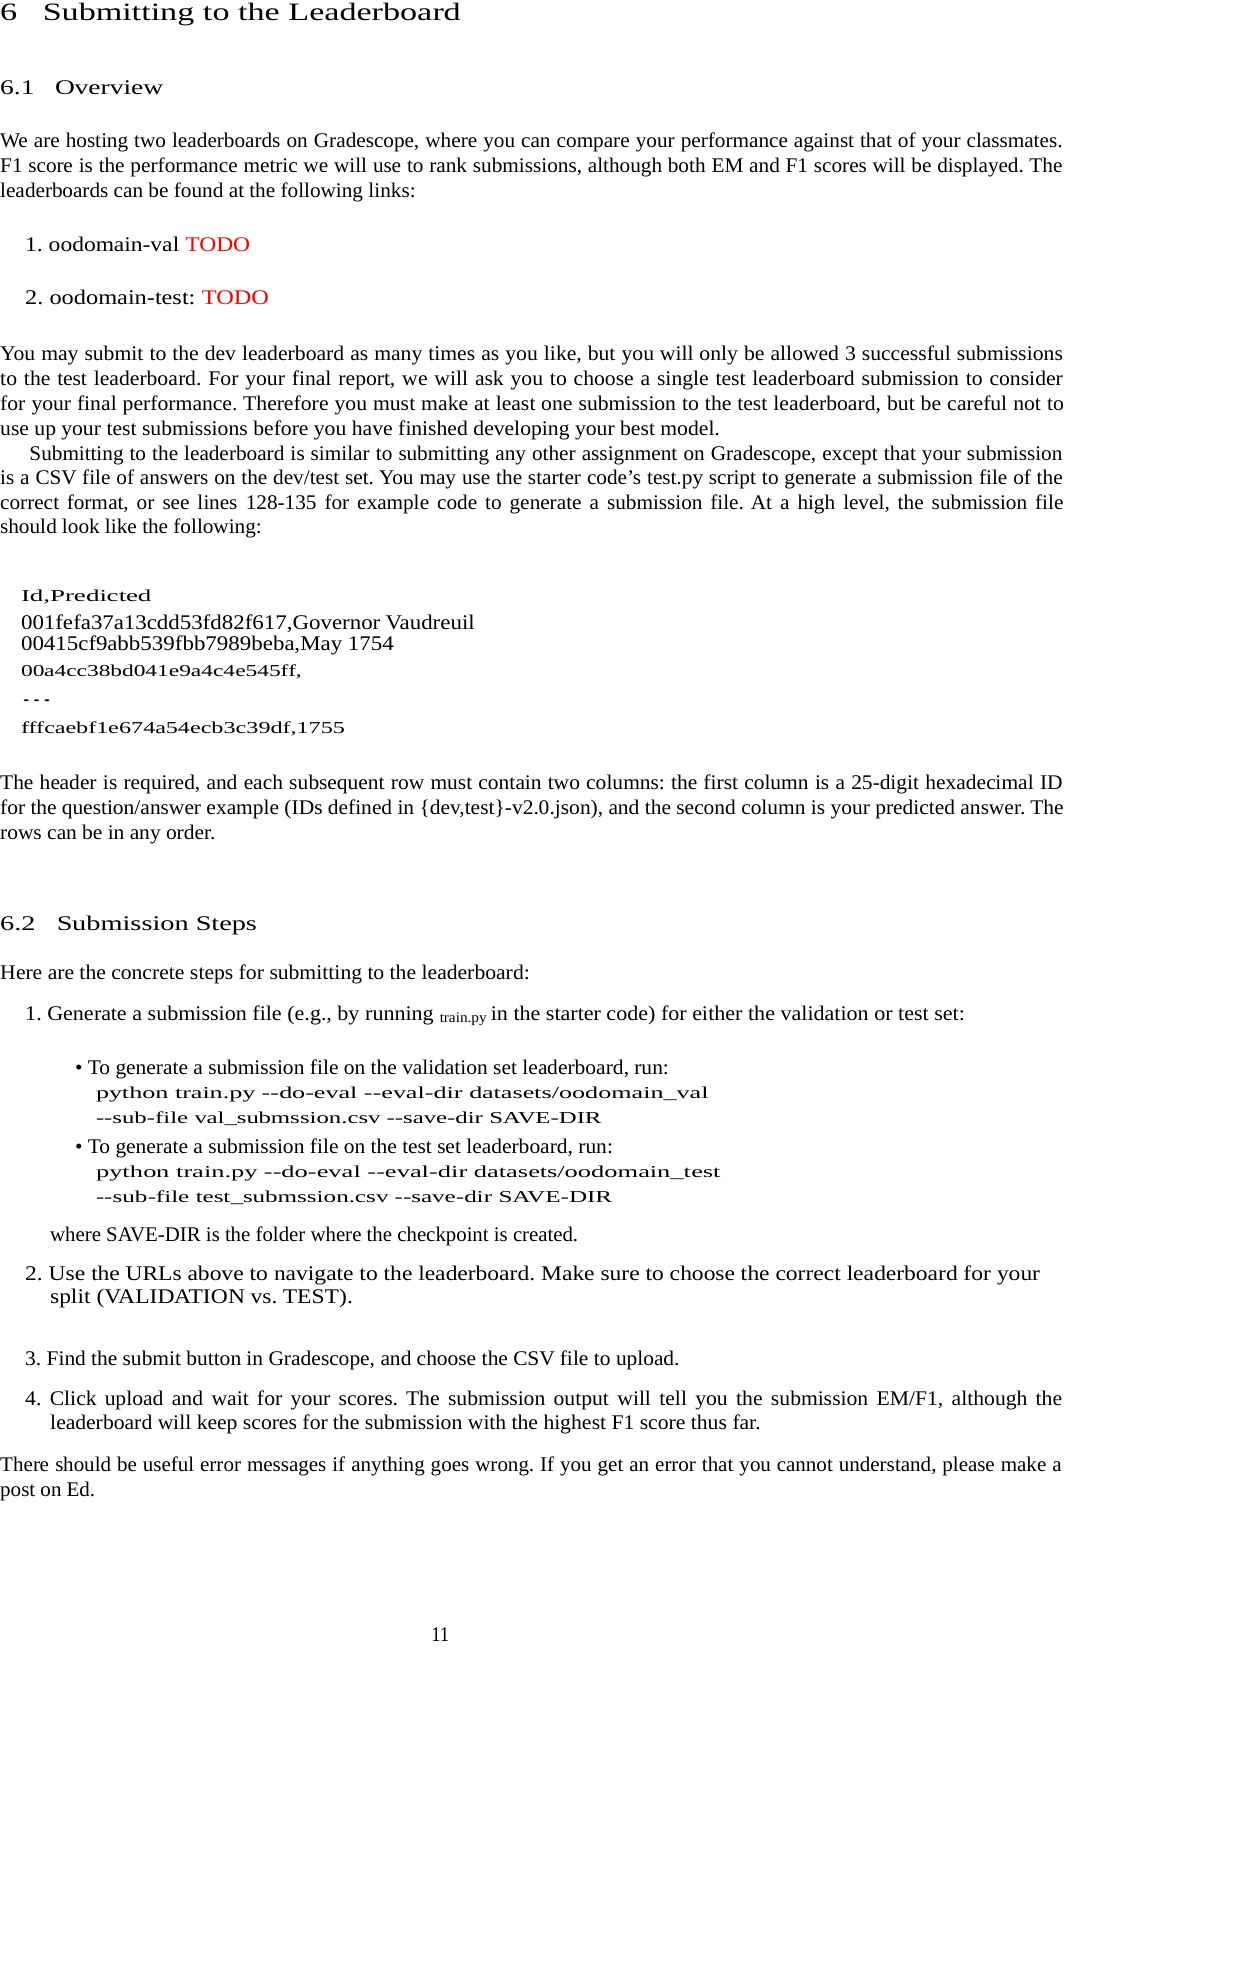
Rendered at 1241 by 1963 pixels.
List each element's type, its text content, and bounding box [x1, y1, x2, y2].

text There should be useful error messages if anything goes wrong. If you get an error that you cannot understand, please make a post on Ed. [0, 1451, 1065, 1501]
text Id,Predicted [21, 565, 334, 604]
text Here are the concrete steps for submitting to the leaderboard: [0, 951, 742, 984]
text ... [21, 688, 234, 704]
text 6.2 Submission Steps [0, 881, 457, 935]
text --sub-file val_submssion.csv --save-dir SAVE-DIR [96, 1110, 801, 1126]
text We are hosting two leaderboards on Gradescope, where you can compare your performance against that of your classmates. F1 score is the performance metric we will use to rank submissions, although both EM and F1 scores will be displayed. The leaderboards can be found at the following links: [0, 115, 1065, 202]
text • To generate a submission file on the test set leaderboard, run: [75, 1137, 840, 1158]
text 1. Generate a submission file (e.g., by running train.py in the starter code) for either the validation or test set: [25, 1000, 1065, 1025]
text The header is required, and each subsequent row must contain two columns: the first column is a 25-digit hexadecimal ID for the question/answer example (IDs defined in {dev,test}-v2.0.json), and the second column is your predicted answer. The rows can be in any order. [0, 755, 1065, 844]
text python train.py --do-eval --eval-dir datasets/oodomain_test [96, 1164, 921, 1181]
text --sub-file test_submssion.csv --save-dir SAVE-DIR [96, 1189, 811, 1206]
text 2. Use the URLs above to navigate to the leaderboard. Make sure to choose the correct leaderboard for your split (VALIDATION vs. TEST). [25, 1262, 1065, 1308]
text You may submit to the dev leaderboard as many times as you like, but you will only be allowed 3 successful submissions to the test leaderboard. For your final report, we will ask you to choose a single test leaderboard submission to consider for your final performance. Therefore you must make at least one submission to the test leaderboard, but be careful not to use up your test submissions before you have finished developing your best model. [0, 326, 1065, 441]
text 3. Find the submit button in Gradescope, and choose the CSV file to upload. [25, 1330, 911, 1369]
text 00a4cc38bd041e9a4c4e545ff, [21, 663, 486, 679]
text Submitting to the leaderboard is similar to submitting any other assignment on Gradescope, except that your submission is a CSV file of answers on the dev/test set. You may use the starter code’s test.py script to generate a submission file of the correct format, or see lines 128-135 for example code to generate a submission file. At a high level, the submission file should look like the following: [0, 441, 1065, 539]
text 6 Submitting to the Leaderboard [0, 0, 678, 25]
text python train.py --do-eval --eval-dir datasets/oodomain_val [96, 1085, 909, 1101]
text 11 [431, 1565, 632, 1646]
text 6.1 Overview [0, 53, 359, 99]
text • To generate a submission file on the validation set leaderboard, run: [75, 1043, 896, 1078]
text 4. Click upload and wait for your scores. The submission output will tell you the submission EM/F1, although the leaderboard will keep scores for the submission with the highest F1 score thus far. [25, 1386, 1065, 1434]
text 1. oodomain-val TODO [25, 220, 440, 255]
text where SAVE-DIR is the folder where the checkpoint is created. [50, 1224, 792, 1245]
text 001fefa37a13cdd53fd82f617,Governor Vaudreuil 00415cf9abb539fbb7989beba,May 1754 [21, 613, 682, 654]
text fffcaebf1e674a54ecb3c39df,1755 [21, 714, 530, 737]
text 2. oodomain-test: TODO [25, 273, 459, 308]
